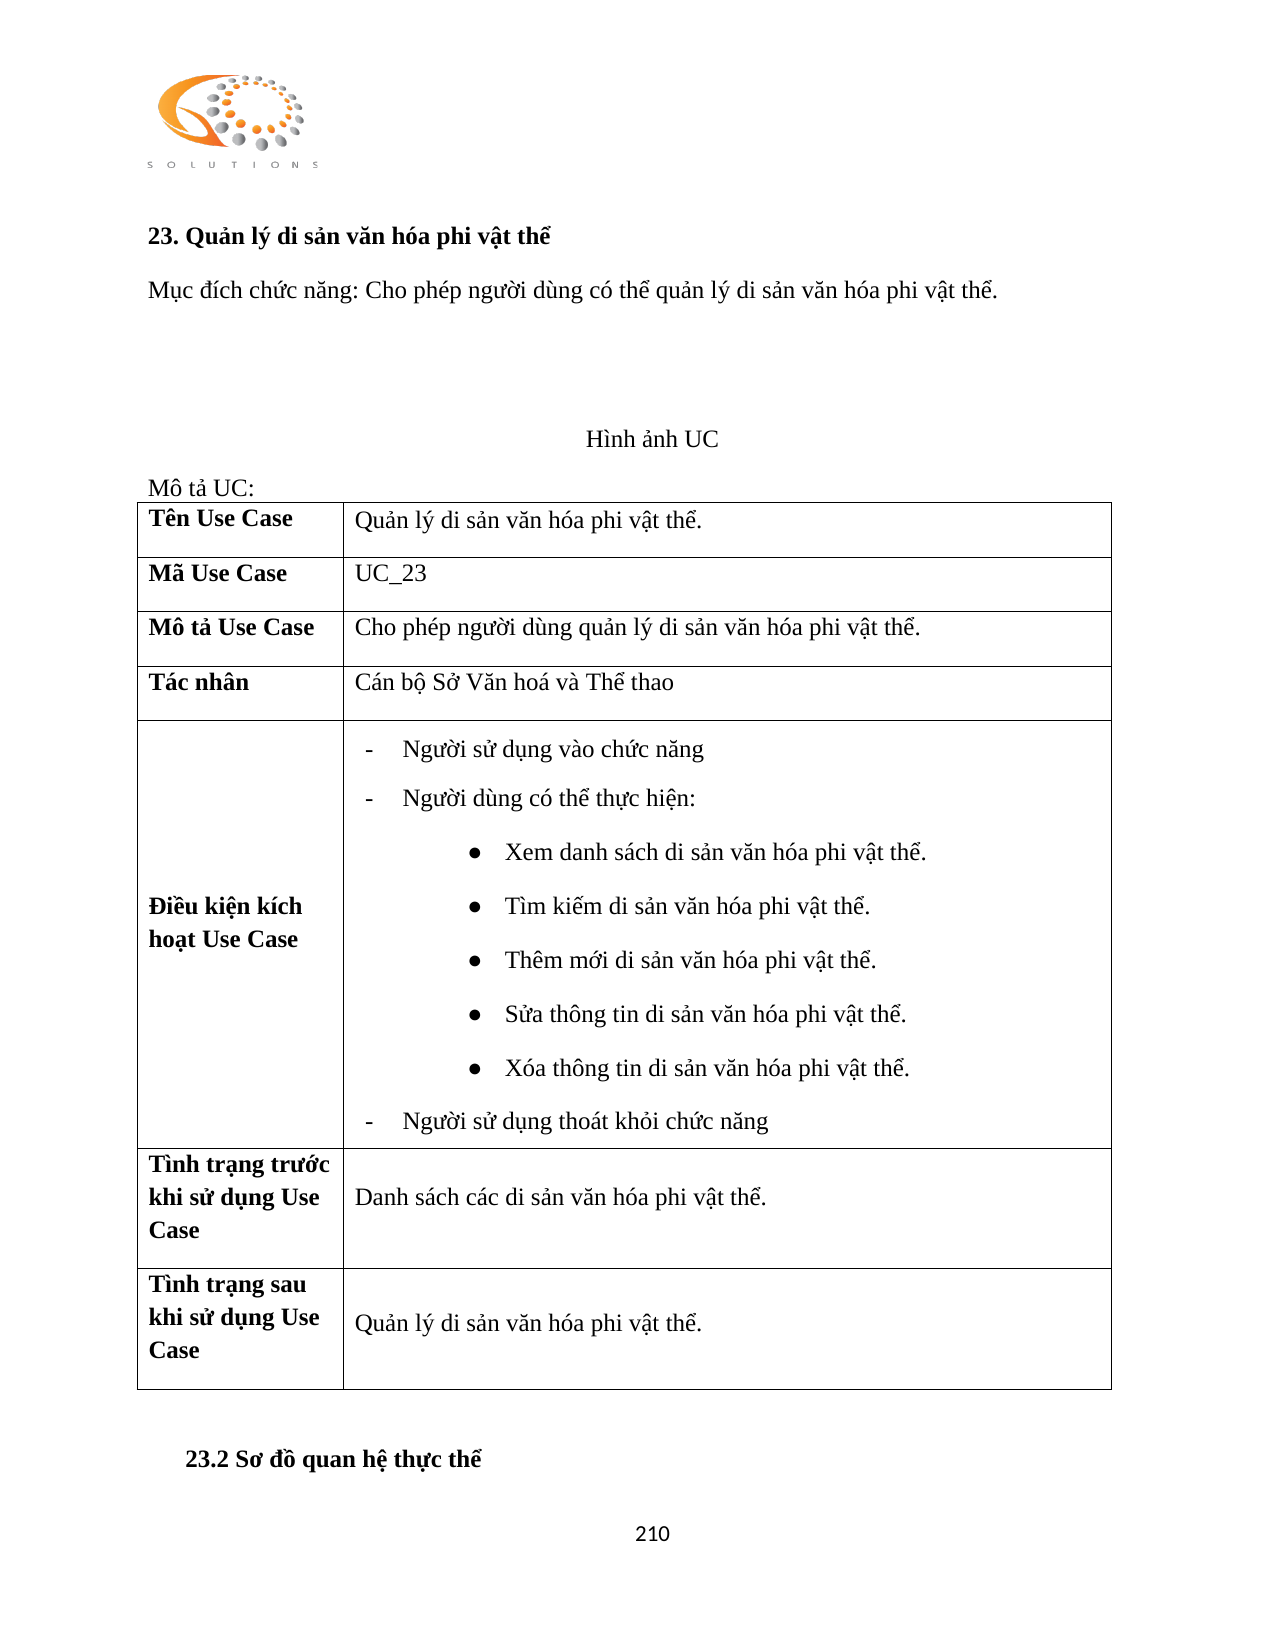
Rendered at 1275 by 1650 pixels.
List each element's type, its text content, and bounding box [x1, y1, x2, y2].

text Hình ảnh UC [148, 424, 1157, 453]
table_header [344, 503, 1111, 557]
text Mô tả UC: [148, 473, 1157, 502]
text 23. Quản lý di sản văn hóa phi vật thể [148, 221, 1157, 250]
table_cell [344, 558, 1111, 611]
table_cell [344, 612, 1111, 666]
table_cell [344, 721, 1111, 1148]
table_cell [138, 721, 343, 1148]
picture [147, 75, 318, 168]
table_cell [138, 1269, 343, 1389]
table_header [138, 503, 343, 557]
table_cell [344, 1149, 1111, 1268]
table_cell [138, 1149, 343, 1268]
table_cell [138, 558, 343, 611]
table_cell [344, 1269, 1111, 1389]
text 23.2 Sơ đồ quan hệ thực thể [185, 1444, 1157, 1472]
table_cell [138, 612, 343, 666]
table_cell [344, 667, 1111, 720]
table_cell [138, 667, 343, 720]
text Mục đích chức năng: Cho phép người dùng có thể quản lý di sản văn hóa phi vật thể. [148, 275, 1157, 304]
